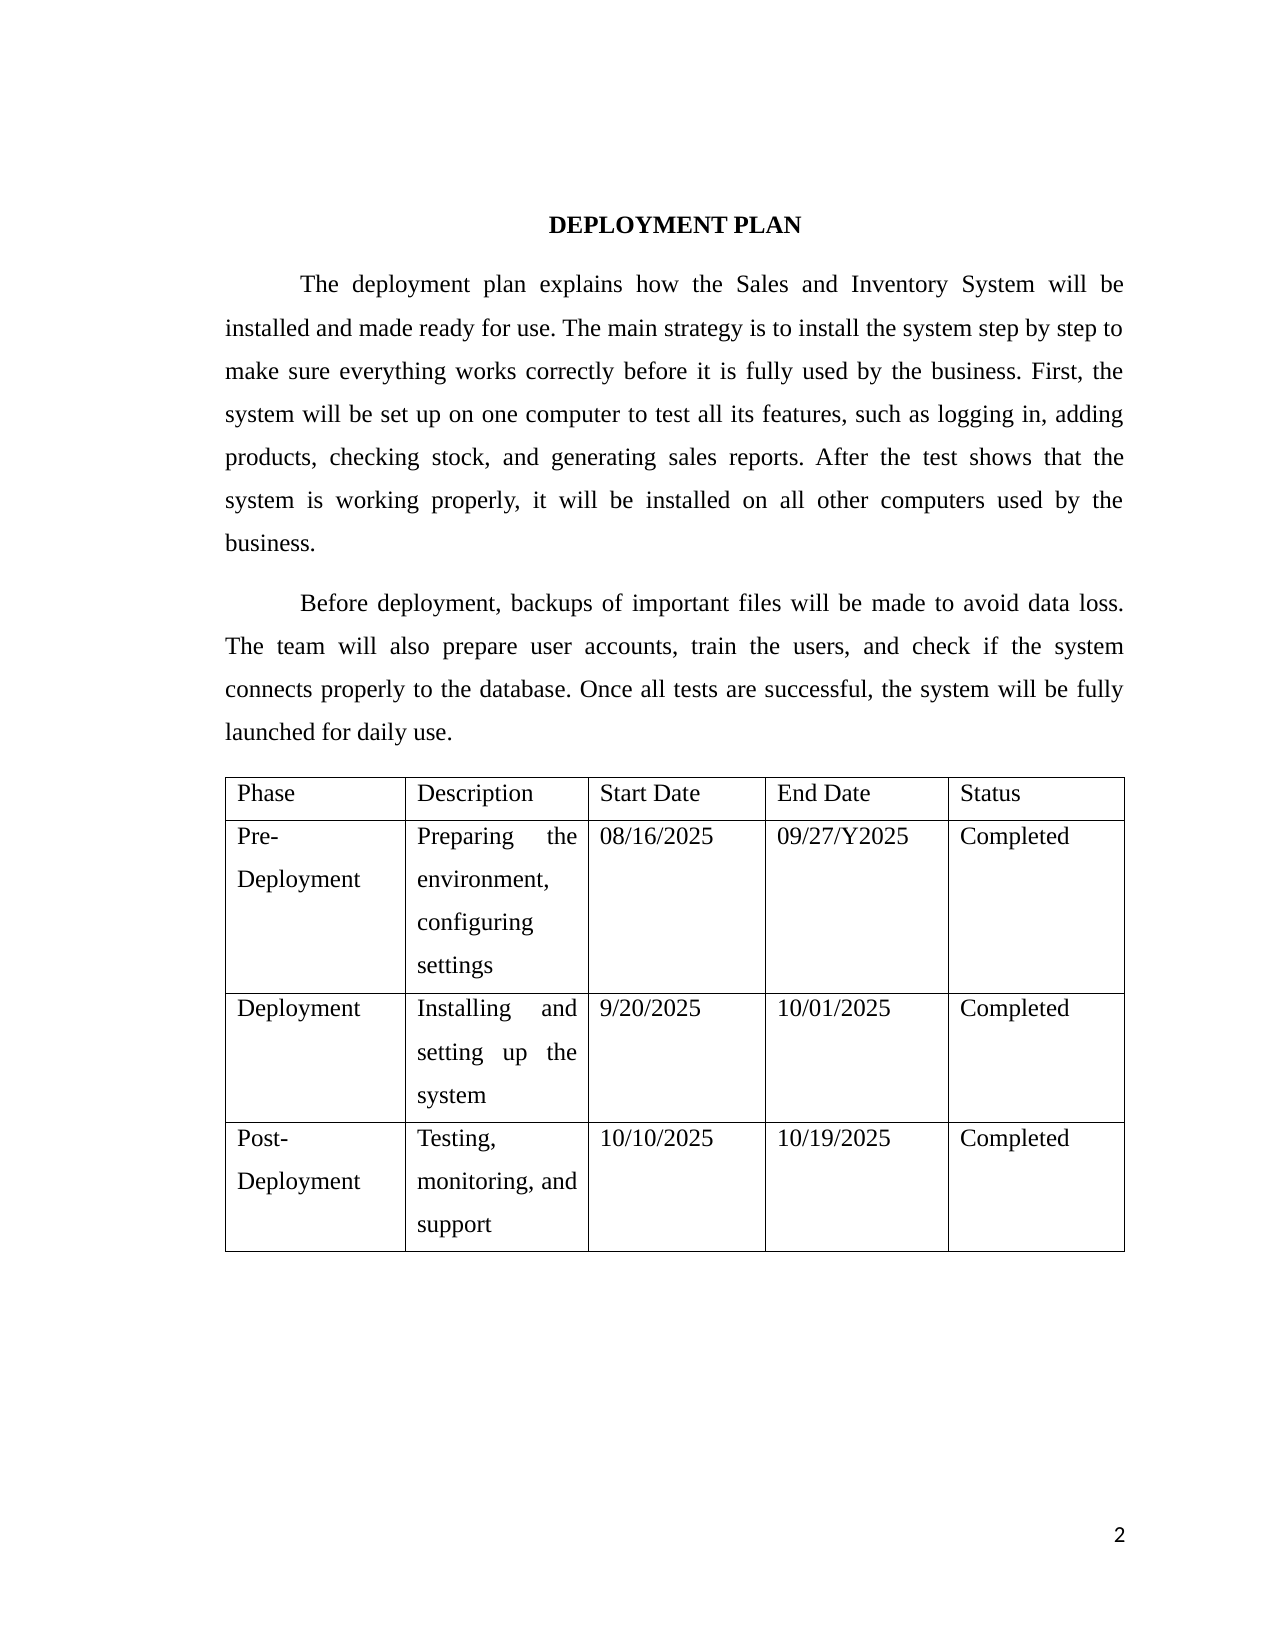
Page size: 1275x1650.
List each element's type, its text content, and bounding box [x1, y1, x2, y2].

text Before deployment, backups of important files will be made to avoid data loss. The team will also prepare user accounts, train the users, and check if the system connects properly to the database. Once all tests are successful, the system will be fully launched for daily use. [225, 588, 1125, 746]
table_cell 08/16/2025 [589, 821, 765, 992]
table_cell Pre-Deployment [226, 821, 405, 992]
table_cell 10/10/2025 [589, 1123, 765, 1251]
table_cell 10/19/2025 [766, 1123, 948, 1251]
table_cell Completed [949, 994, 1124, 1122]
text The deployment plan explains how the Sales and Inventory System will be installed and made ready for use. The main strategy is to install the system step by step to make sure everything works correctly before it is fully used by the business. First, the system will be set up on one computer to test all its features, such as logging in, adding products, checking stock, and generating sales reports. After the test shows that the system is working properly, it will be installed on all other computers used by the business. [225, 269, 1125, 557]
table_cell Preparing the environment, configuring settings [406, 821, 588, 992]
table_header Description [406, 778, 588, 820]
table_cell Deployment [226, 994, 405, 1122]
text DEPLOYMENT PLAN [225, 210, 1125, 238]
table_header End Date [766, 778, 948, 820]
table_header Status [949, 778, 1124, 820]
table_cell Installing and setting up the system [406, 994, 588, 1122]
table_cell Testing, monitoring, and support [406, 1123, 588, 1251]
table_cell 9/20/2025 [589, 994, 765, 1122]
table_cell Completed [949, 1123, 1124, 1251]
table_cell Post-Deployment [226, 1123, 405, 1251]
table_header Phase [226, 778, 405, 820]
table_cell 09/27/Y2025 [766, 821, 948, 992]
table_cell 10/01/2025 [766, 994, 948, 1122]
table_cell Completed [949, 821, 1124, 992]
table_header Start Date [589, 778, 765, 820]
